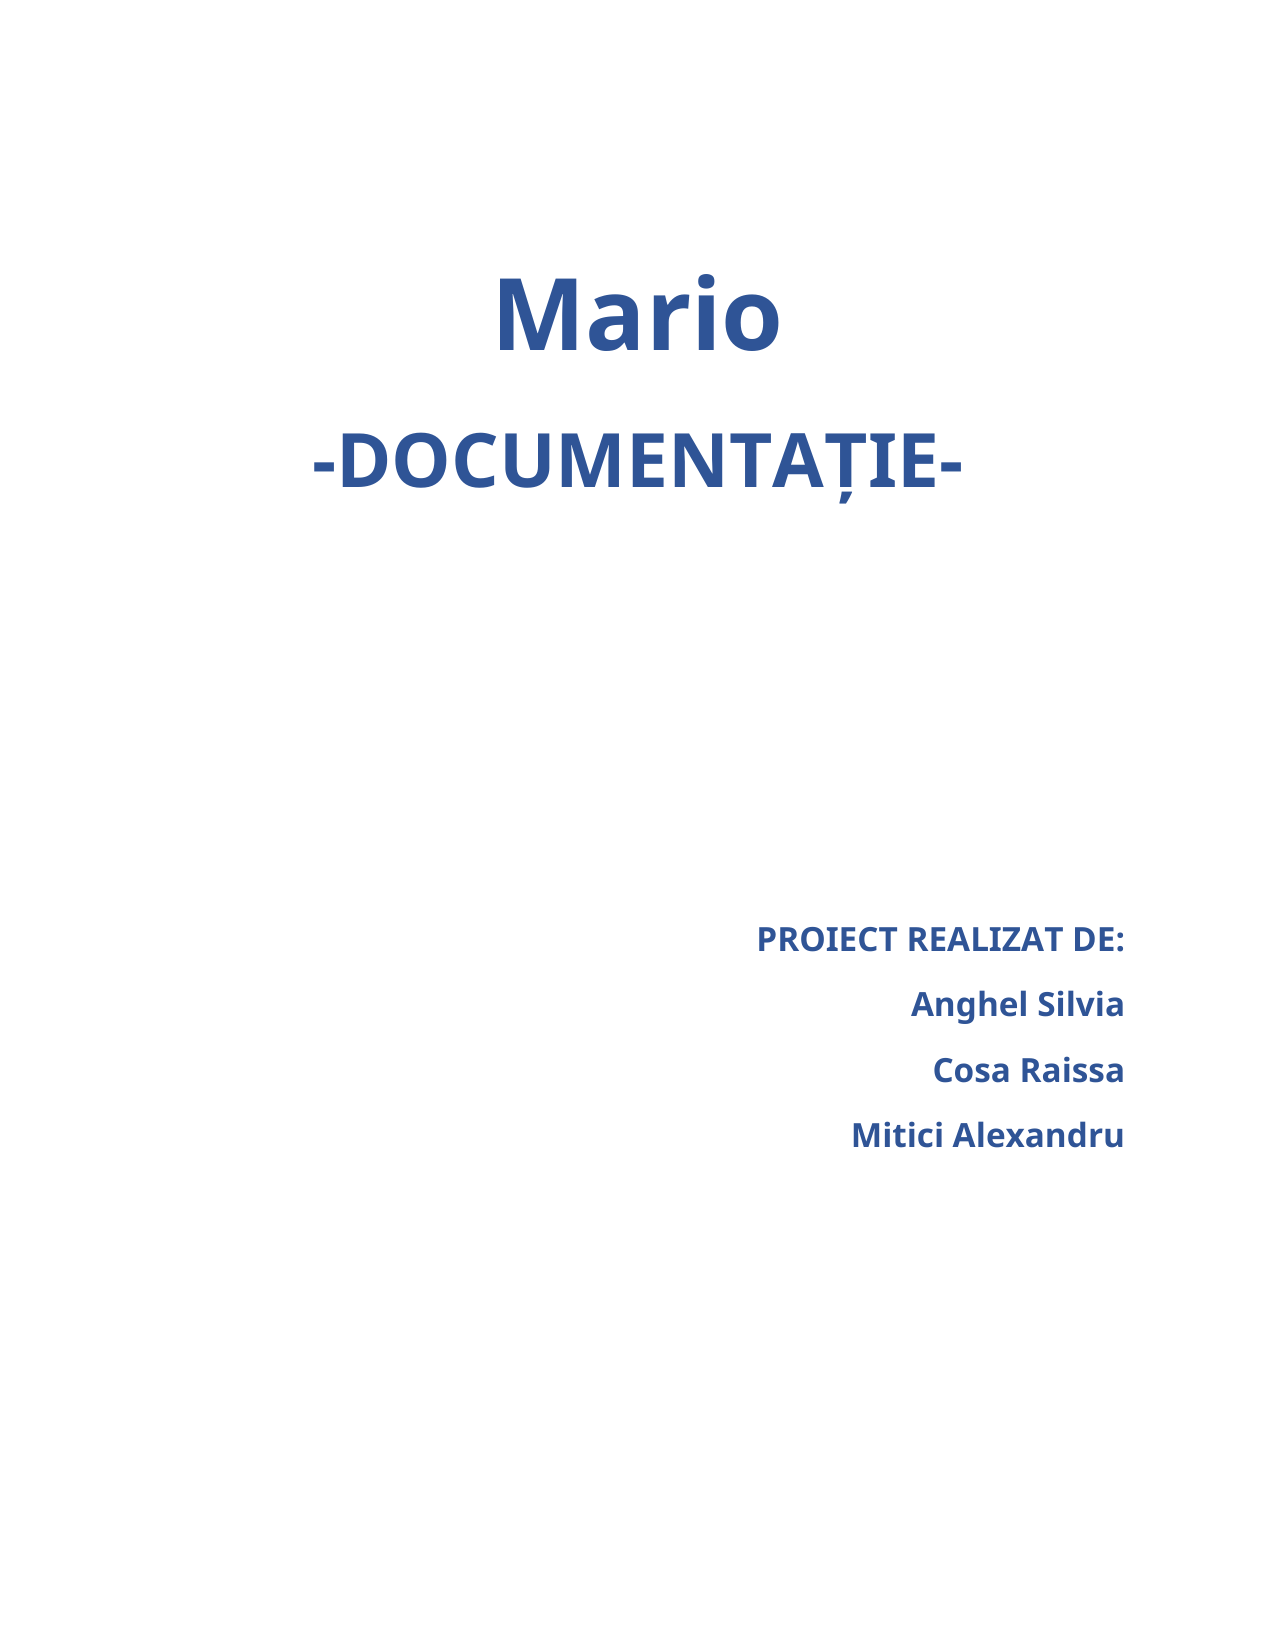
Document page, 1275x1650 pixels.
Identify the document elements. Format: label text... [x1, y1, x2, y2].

text Mario [150, 244, 1125, 380]
text Cosa Raissa [150, 1047, 1125, 1092]
text PROIECT REALIZAT DE: [150, 915, 1125, 961]
text Anghel Silvia [150, 981, 1125, 1026]
text Mitici Alexandru [150, 1112, 1125, 1158]
text -DOCUMENTAŢIE- [150, 407, 1125, 510]
